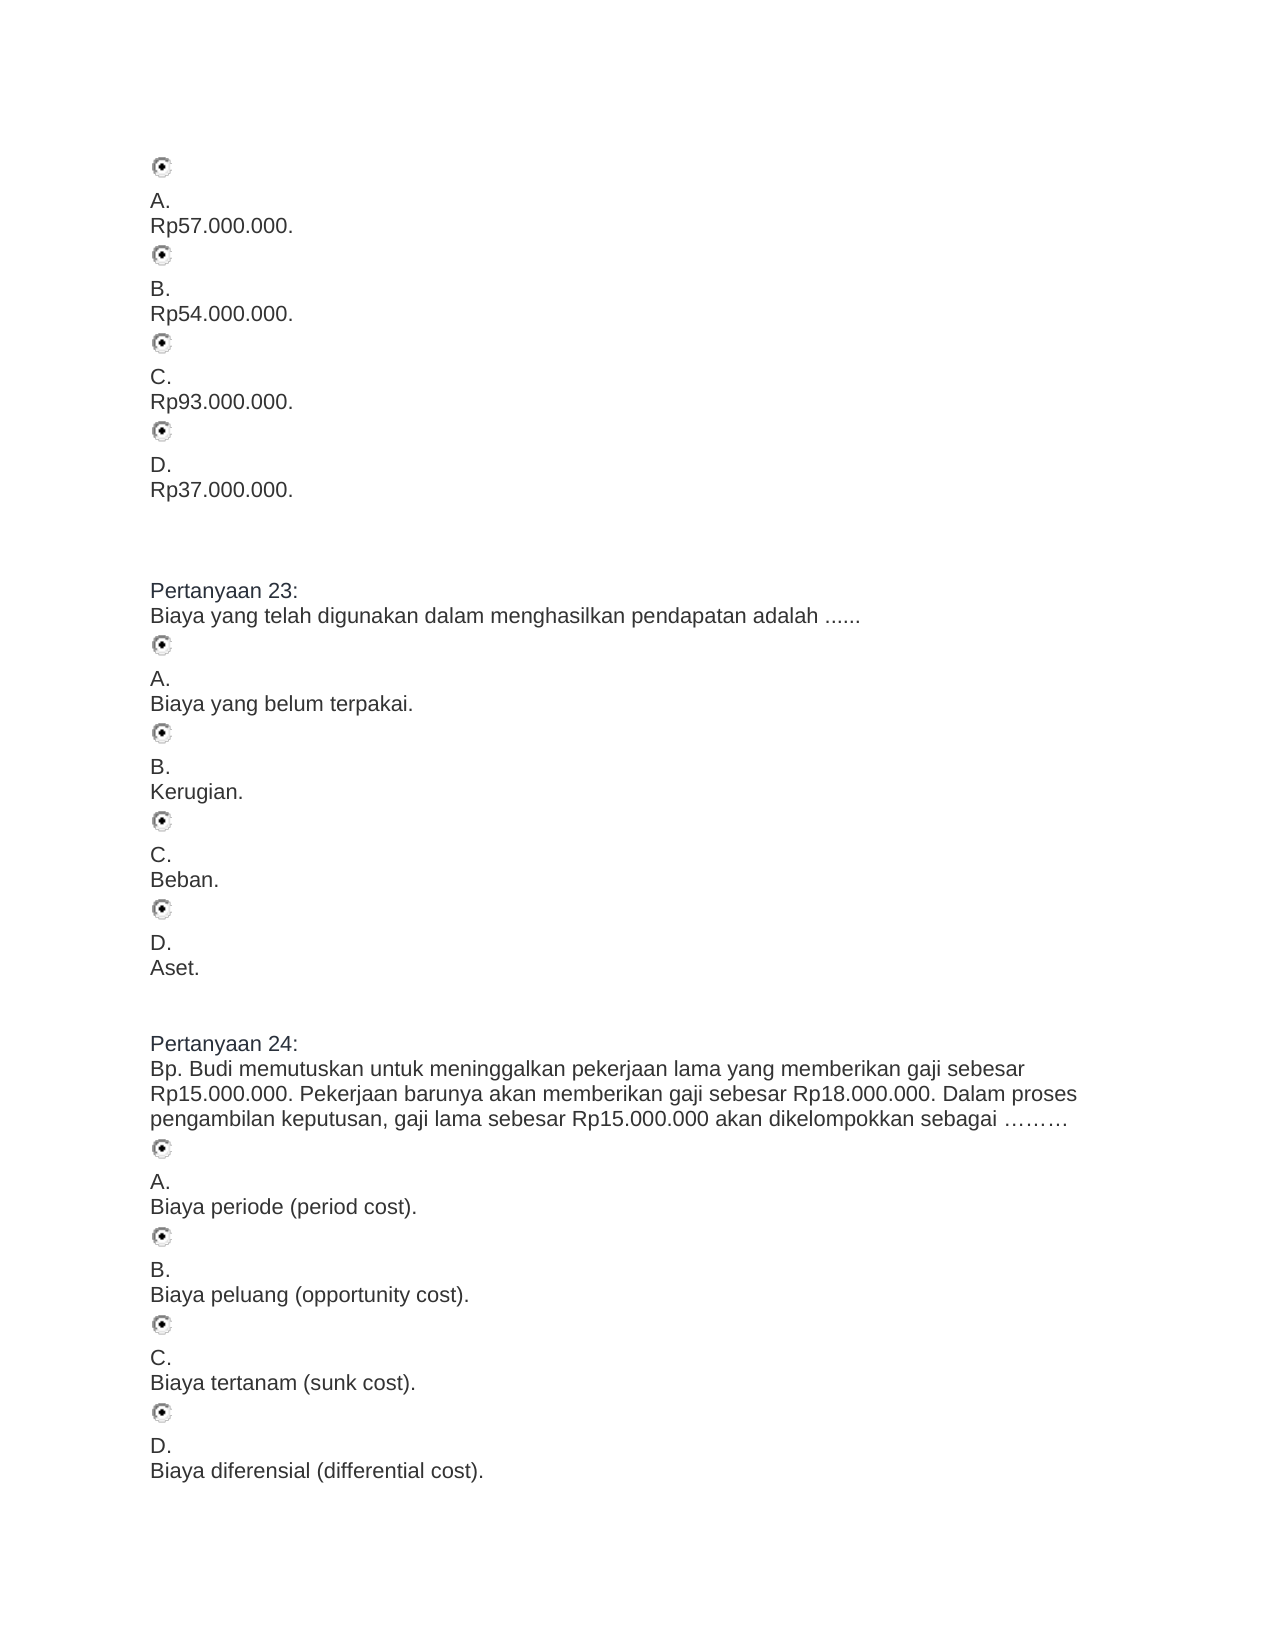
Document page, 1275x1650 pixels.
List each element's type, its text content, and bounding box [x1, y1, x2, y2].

text Biaya peluang (opportunity cost). [150, 1282, 1125, 1307]
text D. [150, 930, 1125, 955]
text Rp37.000.000. [150, 477, 1125, 502]
text C. [150, 364, 1125, 389]
text C. [150, 842, 1125, 867]
text Rp54.000.000. [150, 301, 1125, 326]
text Rp57.000.000. [150, 213, 1125, 238]
text Bp. Budi memutuskan untuk meninggalkan pekerjaan lama yang memberikan gaji sebesar Rp15.000.000. Pekerjaan barunya akan memberikan gaji sebesar Rp18.000.000. Dalam proses pengambilan keputusan, gaji lama sebesar Rp15.000.000 akan dikelompokkan sebagai ……… [150, 1056, 1125, 1131]
text Kerugian. [150, 779, 1125, 804]
text Biaya tertanam (sunk cost). [150, 1370, 1125, 1396]
text Pertanyaan 24: [150, 1031, 1125, 1056]
text Biaya diferensial (differential cost). [150, 1458, 1125, 1483]
text Beban. [150, 867, 1125, 892]
text D. [150, 452, 1125, 477]
text B. [150, 754, 1125, 779]
text B. [150, 276, 1125, 301]
text C. [150, 1345, 1125, 1370]
text Biaya periode (period cost). [150, 1194, 1125, 1219]
text Rp93.000.000. [150, 389, 1125, 414]
text Biaya yang belum terpakai. [150, 691, 1125, 716]
text Pertanyaan 23: [150, 578, 1125, 603]
text A. [150, 1169, 1125, 1194]
text A. [150, 188, 1125, 213]
text Aset. [150, 955, 1125, 980]
text D. [150, 1433, 1125, 1458]
text B. [150, 1257, 1125, 1282]
text A. [150, 666, 1125, 691]
text Biaya yang telah digunakan dalam menghasilkan pendapatan adalah ...... [150, 603, 1125, 628]
